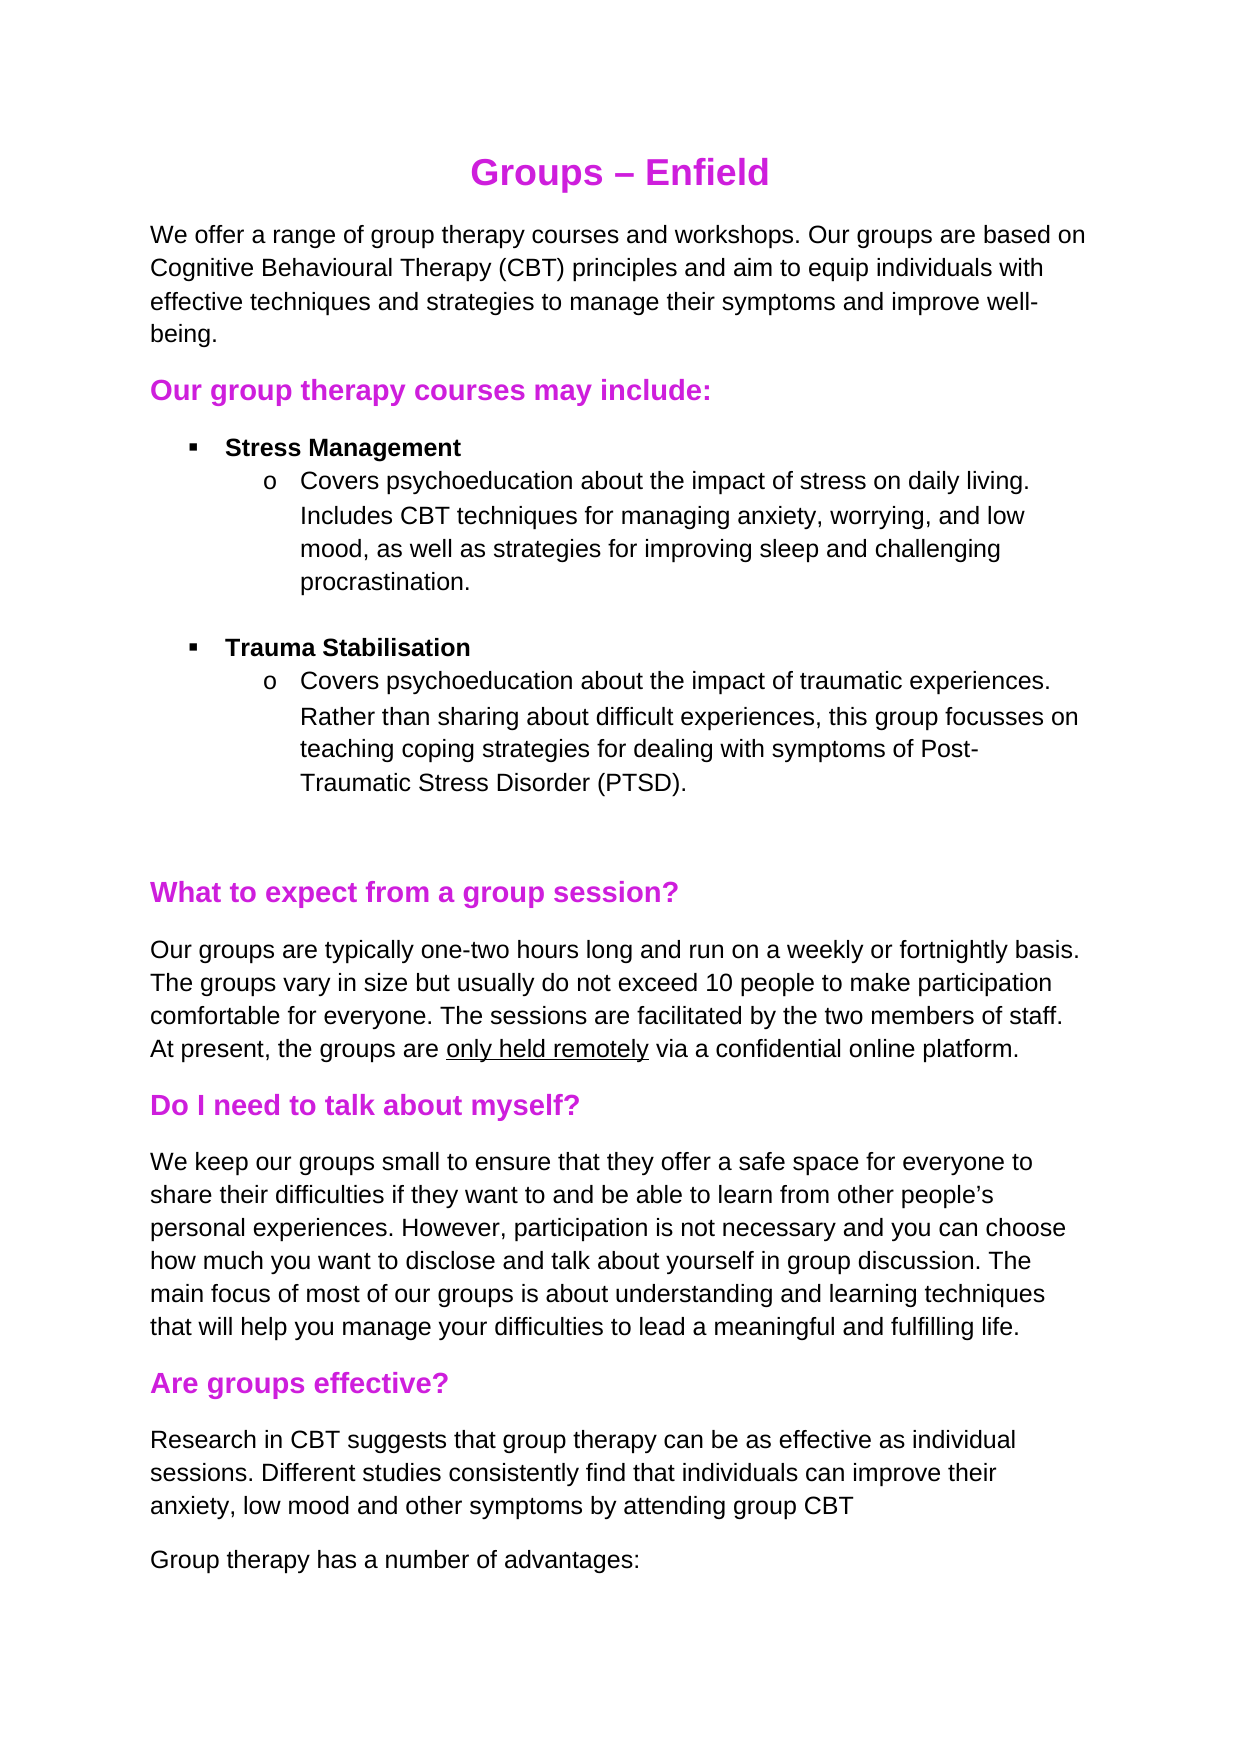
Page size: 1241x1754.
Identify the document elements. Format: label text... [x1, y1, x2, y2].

text Groups – Enfield [150, 150, 1090, 193]
text Group therapy has a number of advantages: [150, 1545, 1090, 1574]
list Covers psychoeducation about the impact of traumatic experiences. Rather than sharing about difficult experiences, this group focusses on teaching coping strategies for dealing with symptoms of Post-Traumatic Stress Disorder (PTSD). [262, 666, 1090, 796]
text Research in CBT suggests that group therapy can be as effective as individual sessions. Different studies consistently find that individuals can improve their anxiety, low mood and other symptoms by attending group CBT [150, 1425, 1090, 1520]
list Trauma Stabilisation [187, 633, 1090, 662]
text What to expect from a group session? [150, 875, 1090, 909]
list Covers psychoeducation about the impact of stress on daily living. Includes CBT techniques for managing anxiety, worrying, and low mood, as well as strategies for improving sleep and challenging procrastination. [262, 466, 1090, 596]
text We offer a range of group therapy courses and workshops. Our groups are based on Cognitive Behavioural Therapy (CBT) principles and aim to equip individuals with effective techniques and strategies to manage their symptoms and improve well-being. [150, 220, 1090, 348]
text Do I need to talk about myself? [150, 1087, 1090, 1121]
text Are groups effective? [150, 1366, 1090, 1399]
text We keep our groups small to ensure that they offer a safe space for everyone to share their difficulties if they want to and be able to learn from other people’s personal experiences. However, participation is not necessary and you can choose how much you want to disclose and talk about yourself in group discussion. The main focus of most of our groups is about understanding and learning techniques that will help you manage your difficulties to lead a meaningful and fulfilling life. [150, 1147, 1090, 1341]
text Our group therapy courses may include: [150, 373, 1090, 407]
text Our groups are typically one-two hours long and run on a weekly or fortnightly basis. The groups vary in size but usually do not exceed 10 people to make participation comfortable for everyone. The sessions are facilitated by the two members of staff. At present, the groups are only held remotely via a confidential online platform. [150, 934, 1090, 1062]
list Stress Management [187, 433, 1090, 462]
